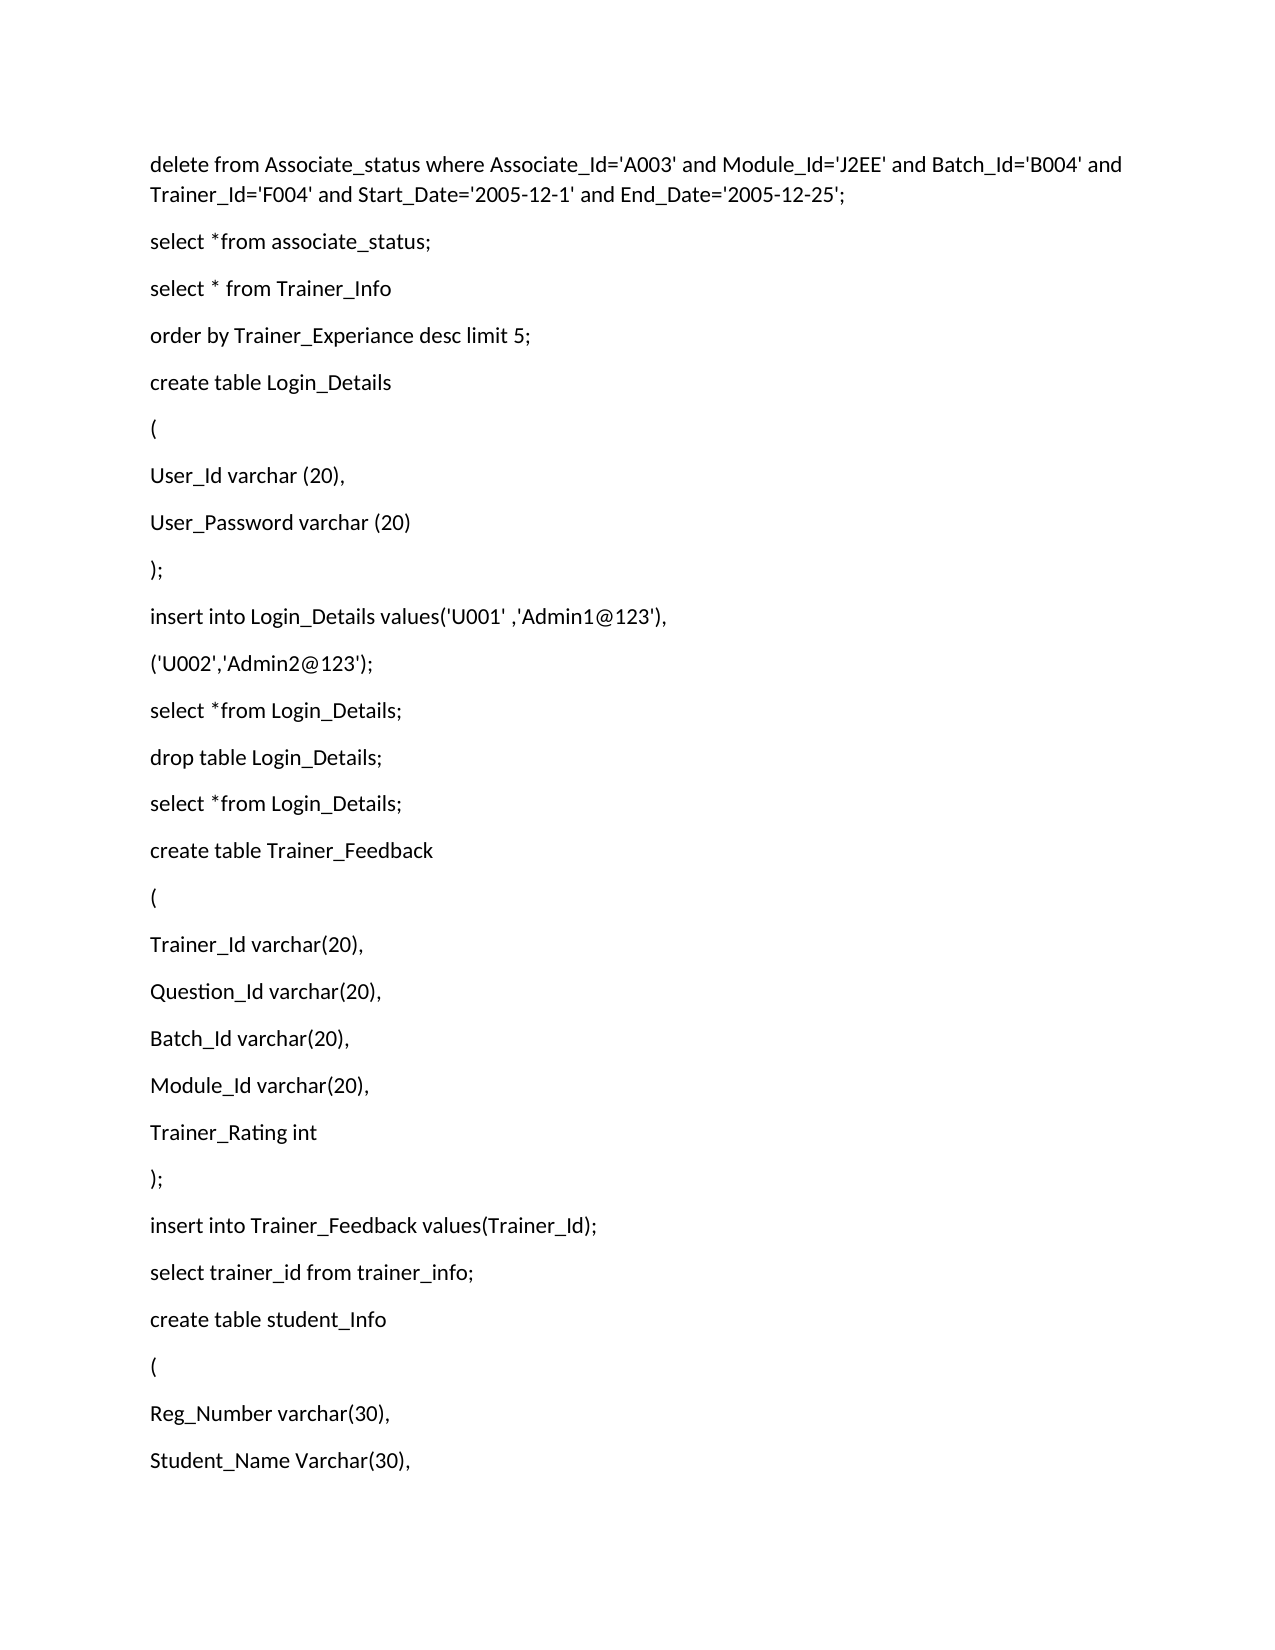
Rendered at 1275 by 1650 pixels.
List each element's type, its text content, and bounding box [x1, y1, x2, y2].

text delete from Associate_status where Associate_Id='A003' and Module_Id='J2EE' and Batch_Id='B004' and Trainer_Id='F004' and Start_Date='2005-12-1' and End_Date='2005-12-25'; [150, 150, 1125, 208]
text ( [150, 1352, 1125, 1380]
text ( [150, 883, 1125, 911]
text create table Trainer_Feedback [150, 836, 1125, 864]
text create table student_Info [150, 1305, 1125, 1333]
text ( [150, 414, 1125, 443]
text select trainer_id from trainer_info; [150, 1258, 1125, 1286]
text select *from associate_status; [150, 227, 1125, 255]
text select *from Login_Details; [150, 696, 1125, 724]
text ('U002','Admin2@123'); [150, 649, 1125, 677]
text Trainer_Rating int [150, 1118, 1125, 1146]
text ); [150, 1164, 1125, 1193]
text User_Id varchar (20), [150, 461, 1125, 489]
text Reg_Number varchar(30), [150, 1399, 1125, 1427]
text Batch_Id varchar(20), [150, 1024, 1125, 1052]
text User_Password varchar (20) [150, 508, 1125, 536]
text select *from Login_Details; [150, 789, 1125, 818]
text insert into Trainer_Feedback values(Trainer_Id); [150, 1211, 1125, 1239]
text Trainer_Id varchar(20), [150, 930, 1125, 958]
text ); [150, 555, 1125, 583]
text Question_Id varchar(20), [150, 977, 1125, 1005]
text select * from Trainer_Info [150, 274, 1125, 302]
text create table Login_Details [150, 368, 1125, 396]
text Student_Name Varchar(30), [150, 1446, 1125, 1474]
text order by Trainer_Experiance desc limit 5; [150, 321, 1125, 349]
text Module_Id varchar(20), [150, 1071, 1125, 1099]
text insert into Login_Details values('U001' ,'Admin1@123'), [150, 602, 1125, 630]
text drop table Login_Details; [150, 743, 1125, 771]
